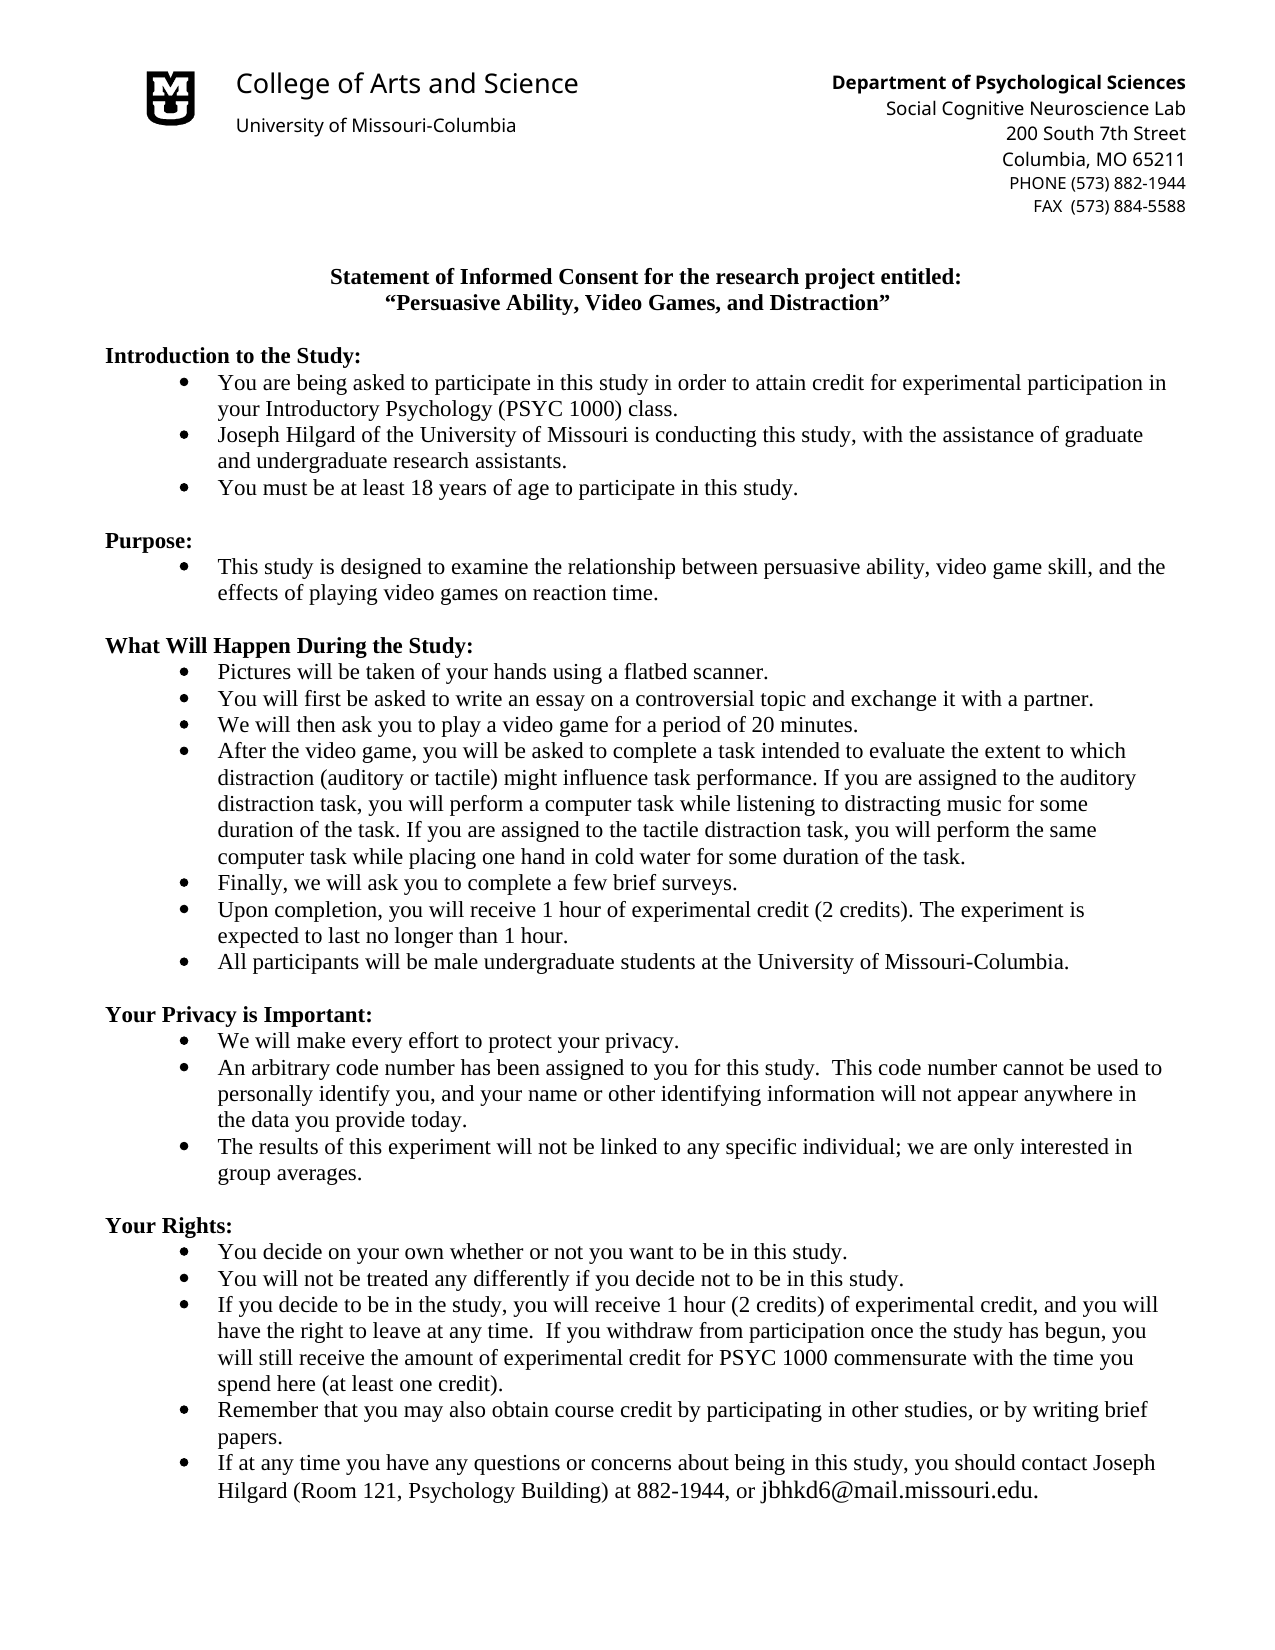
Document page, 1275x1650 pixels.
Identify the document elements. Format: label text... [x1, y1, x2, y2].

list You decide on your own whether or not you want to be in this study. [180, 1238, 1170, 1264]
text Introduction to the Study: [105, 342, 1170, 368]
list We will then ask you to play a video game for a period of 20 minutes. [180, 711, 1170, 737]
list The results of this experiment will not be linked to any specific individual; we are only interested in group averages. [180, 1133, 1170, 1186]
list After the video game, you will be asked to complete a task intended to evaluate the extent to which distraction (auditory or tactile) might influence task performance. If you are assigned to the auditory distraction task, you will perform a computer task while listening to distracting music for some duration of the task. If you are assigned to the tactile distraction task, you will perform the same computer task while placing one hand in cold water for some duration of the task. [180, 737, 1170, 869]
list Upon completion, you will receive 1 hour of experimental credit (2 credits). The experiment is expected to last no longer than 1 hour. [180, 896, 1170, 948]
list Joseph Hilgard of the University of Missouri is conducting this study, with the assistance of graduate and undergraduate research assistants. [180, 421, 1170, 474]
list Pictures will be taken of your hands using a flatbed scanner. [180, 658, 1170, 685]
list You must be at least 18 years of age to participate in this study. [180, 474, 1170, 500]
text Your Rights: [105, 1212, 1170, 1238]
text “Persuasive Ability, Video Games, and Distraction” [105, 289, 1170, 316]
list If at any time you have any questions or concerns about being in this study, you should contact Joseph Hilgard (Room 121, Psychology Building) at 882-1944, or jbhkd6@mail.missouri.edu. [180, 1449, 1170, 1504]
list If you decide to be in the study, you will receive 1 hour (2 credits) of experimental credit, and you will have the right to leave at any time. If you withdraw from participation once the study has begun, you will still receive the amount of experimental credit for PSYC 1000 commensurate with the time you spend here (at least one credit). [180, 1291, 1170, 1396]
list We will make every effort to protect your privacy. [180, 1027, 1170, 1054]
list You are being asked to participate in this study in order to attain credit for experimental participation in your Introductory Psychology (PSYC 1000) class. [180, 368, 1170, 421]
list All participants will be male undergraduate students at the University of Missouri-Columbia. [180, 948, 1170, 975]
text What Will Happen During the Study: [105, 632, 1170, 658]
text Your Privacy is Important: [105, 1001, 1170, 1027]
list Finally, we will ask you to complete a few brief surveys. [180, 869, 1170, 896]
list An arbitrary code number has been assigned to you for this study. This code number cannot be used to personally identify you, and your name or other identifying information will not appear anywhere in the data you provide today. [180, 1054, 1170, 1133]
list Remember that you may also obtain course credit by participating in other studies, or by writing brief papers. [180, 1396, 1170, 1449]
text Statement of Informed Consent for the research project entitled: [255, 263, 1170, 289]
text Purpose: [105, 527, 1170, 553]
list You will first be asked to write an essay on a controversial topic and exchange it with a partner. [180, 685, 1170, 711]
list You will not be treated any differently if you decide not to be in this study. [180, 1264, 1170, 1291]
list This study is designed to examine the relationship between persuasive ability, video game skill, and the effects of playing video games on reaction time. [180, 553, 1170, 606]
